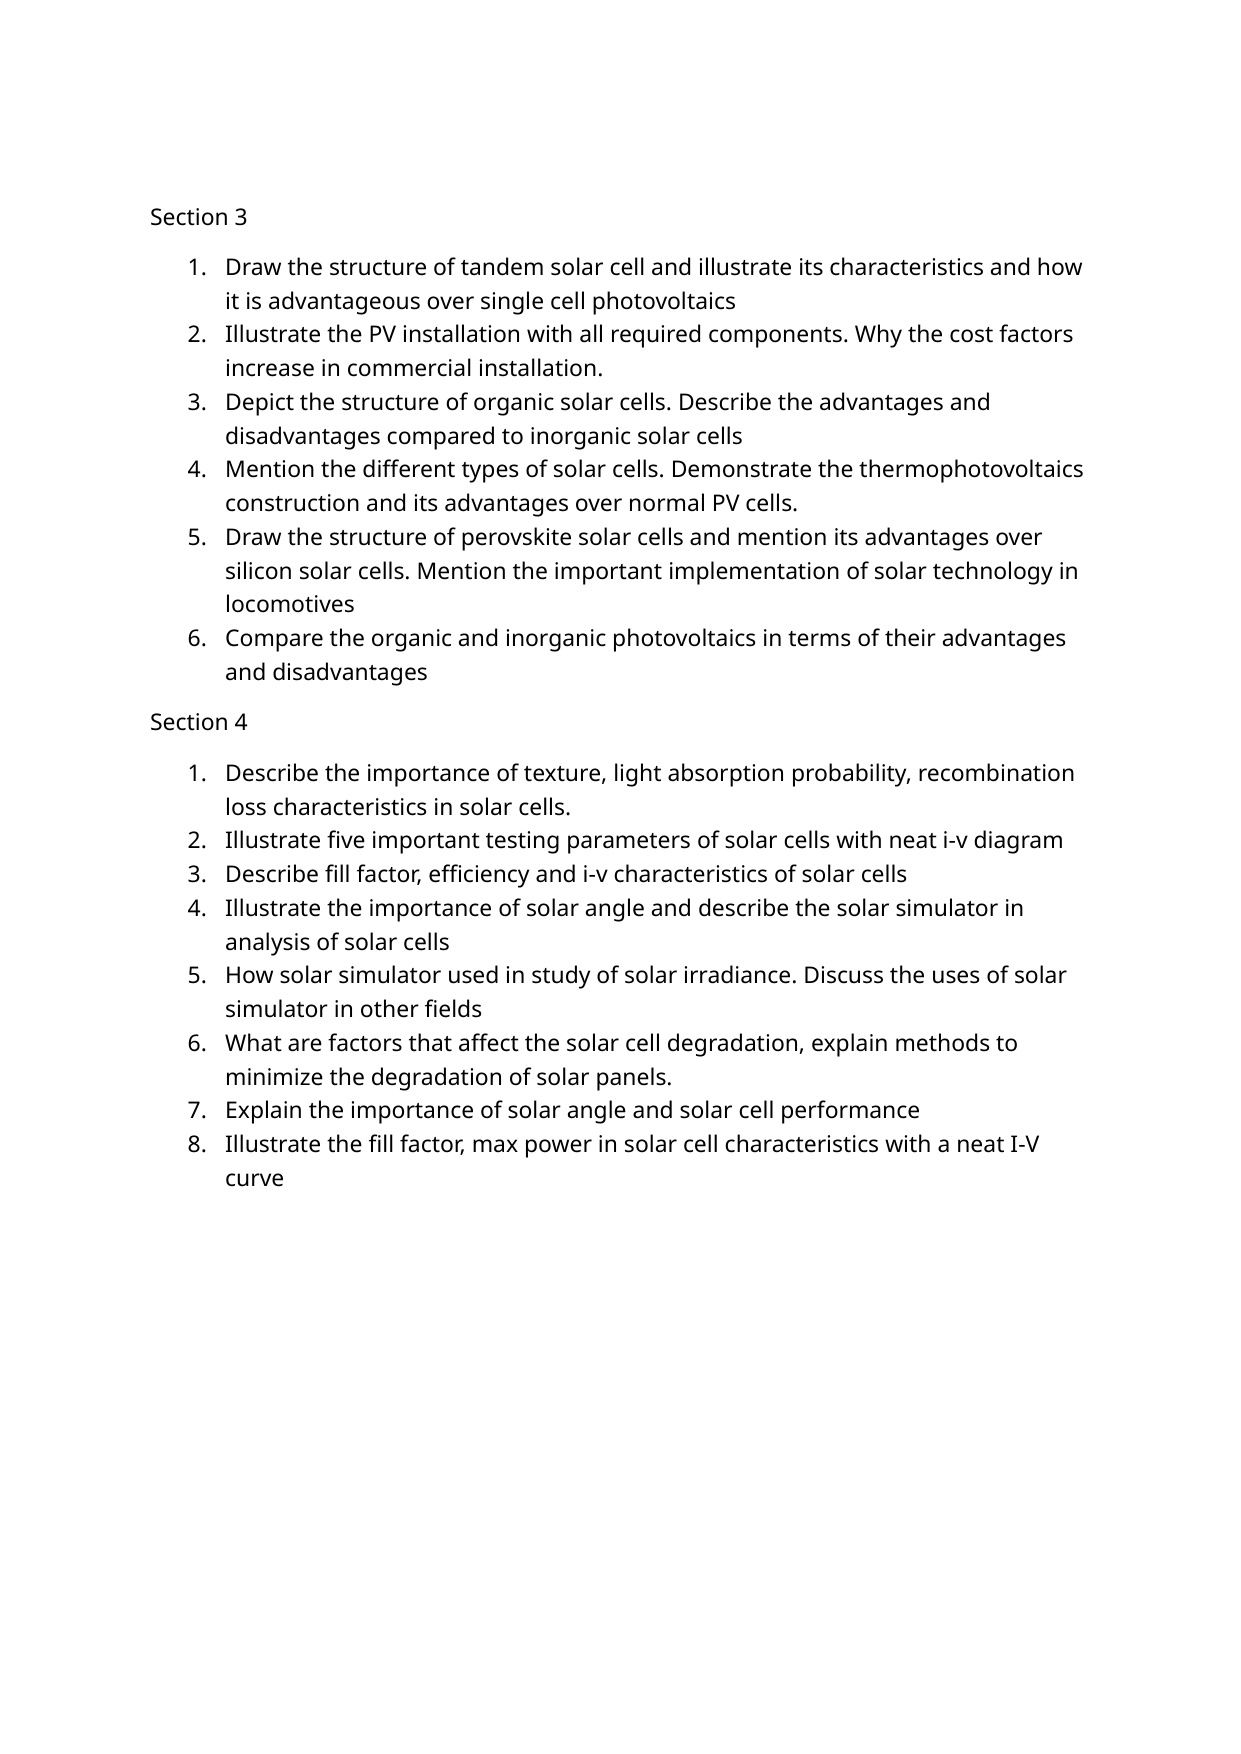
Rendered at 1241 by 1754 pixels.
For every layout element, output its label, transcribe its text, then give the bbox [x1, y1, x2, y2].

list Illustrate the importance of solar angle and describe the solar simulator in analysis of solar cells [187, 892, 1090, 957]
text Section 3 [150, 200, 1090, 232]
list How solar simulator used in study of solar irradiance. Discuss the uses of solar simulator in other fields [187, 959, 1090, 1024]
list Depict the structure of organic solar cells. Describe the advantages and disadvantages compared to inorganic solar cells [187, 386, 1090, 451]
list Explain the importance of solar angle and solar cell performance [187, 1094, 1090, 1125]
list Illustrate five important testing parameters of solar cells with neat i-v diagram [187, 824, 1090, 855]
list Compare the organic and inorganic photovoltaics in terms of their advantages and disadvantages [187, 622, 1090, 687]
list Draw the structure of perovskite solar cells and mention its advantages over silicon solar cells. Mention the important implementation of solar technology in locomotives [187, 521, 1090, 619]
list Illustrate the PV installation with all required components. Why the cost factors increase in commercial installation. [187, 318, 1090, 383]
list Describe fill factor, efficiency and i-v characteristics of solar cells [187, 858, 1090, 889]
text Section 4 [150, 706, 1090, 737]
list Illustrate the fill factor, max power in solar cell characteristics with a neat I-V curve [187, 1128, 1090, 1193]
list Mention the different types of solar cells. Demonstrate the thermophotovoltaics construction and its advantages over normal PV cells. [187, 453, 1090, 518]
list Describe the importance of texture, light absorption probability, recombination loss characteristics in solar cells. [187, 757, 1090, 822]
list Draw the structure of tandem solar cell and illustrate its characteristics and how it is advantageous over single cell photovoltaics [187, 251, 1090, 316]
list What are factors that affect the solar cell degradation, explain methods to minimize the degradation of solar panels. [187, 1027, 1090, 1092]
